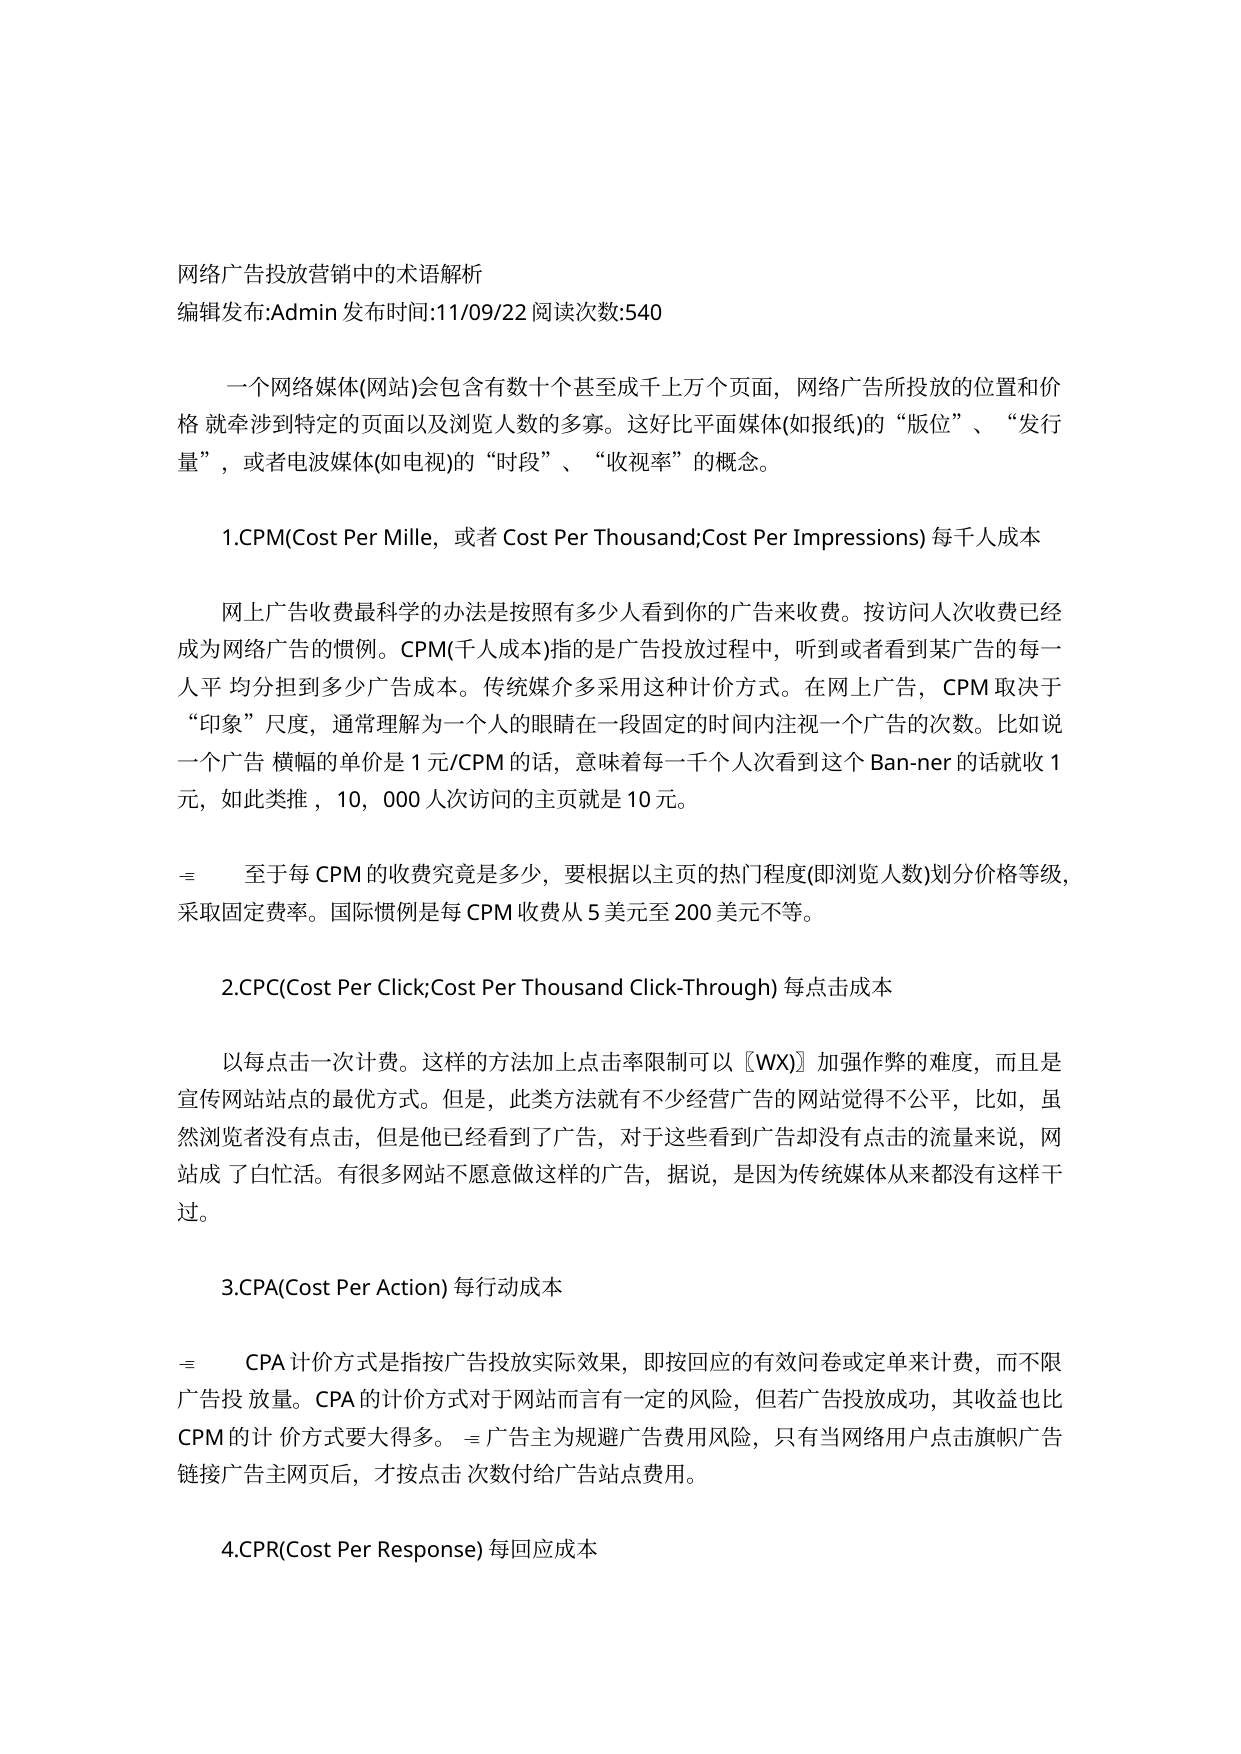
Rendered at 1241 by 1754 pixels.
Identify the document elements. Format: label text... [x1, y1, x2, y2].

text 编辑发布:Admin发布时间:11/09/22阅读次数:540 [177, 292, 1063, 329]
text  至于每CPM的收费究竟是多少，要根据以主页的热门程度(即浏览人数)划分价格等级，采取固定费率。国际惯例是每CPM收费从5美元至200美元不等。 [177, 854, 1063, 929]
text 3.CPA(Cost Per Action) 每行动成本 [177, 1267, 1063, 1304]
text 一个网络媒体(网站)会包含有数十个甚至成千上万个页面，网络广告所投放的位置和价格 就牵涉到特定的页面以及浏览人数的多寡。这好比平面媒体(如报纸)的“版位”、“发行量”，或者电波媒体(如电视)的“时段”、“收视率”的概念。 [177, 367, 1063, 479]
text 2.CPC(Cost Per Click;Cost Per Thousand Click-Through) 每点击成本 [177, 967, 1063, 1004]
text 网上广告收费最科学的办法是按照有多少人看到你的广告来收费。按访问人次收费已经成为网络广告的惯例。CPM(千人成本)指的是广告投放过程中，听到或者看到某广告的每一人平 均分担到多少广告成本。传统媒介多采用这种计价方式。在网上广告，CPM取决于“印象”尺度，通常理解为一个人的眼睛在一段固定的时间内注视一个广告的次数。比如说一个广告 横幅的单价是1元/CPM的话，意味着每一千个人次看到这个Ban-ner的话就收1元，如此类推 ，10，000人次访问的主页就是10元。 [177, 592, 1063, 817]
text 4.CPR(Cost Per Response) 每回应成本 [177, 1529, 1063, 1567]
text 1.CPM(Cost Per Mille，或者Cost Per Thousand;Cost Per Impressions) 每千人成本 [177, 517, 1063, 554]
text 网络广告投放营销中的术语解析 [177, 254, 1063, 292]
text  CPA计价方式是指按广告投放实际效果，即按回应的有效问卷或定单来计费，而不限广告投 放量。CPA的计价方式对于网站而言有一定的风险，但若广告投放成功，其收益也比CPM的计 价方式要大得多。  广告主为规避广告费用风险，只有当网络用户点击旗帜广告，链接广告主网页后，才按点击 次数付给广告站点费用。 [177, 1342, 1063, 1492]
text 以每点击一次计费。这样的方法加上点击率限制可以〖WX)〗加强作弊的难度，而且是宣传网站站点的最优方式。但是，此类方法就有不少经营广告的网站觉得不公平，比如，虽然浏览者没有点击，但是他已经看到了广告，对于这些看到广告却没有点击的流量来说，网站成 了白忙活。有很多网站不愿意做这样的广告，据说，是因为传统媒体从来都没有这样干过。 [177, 1042, 1063, 1229]
